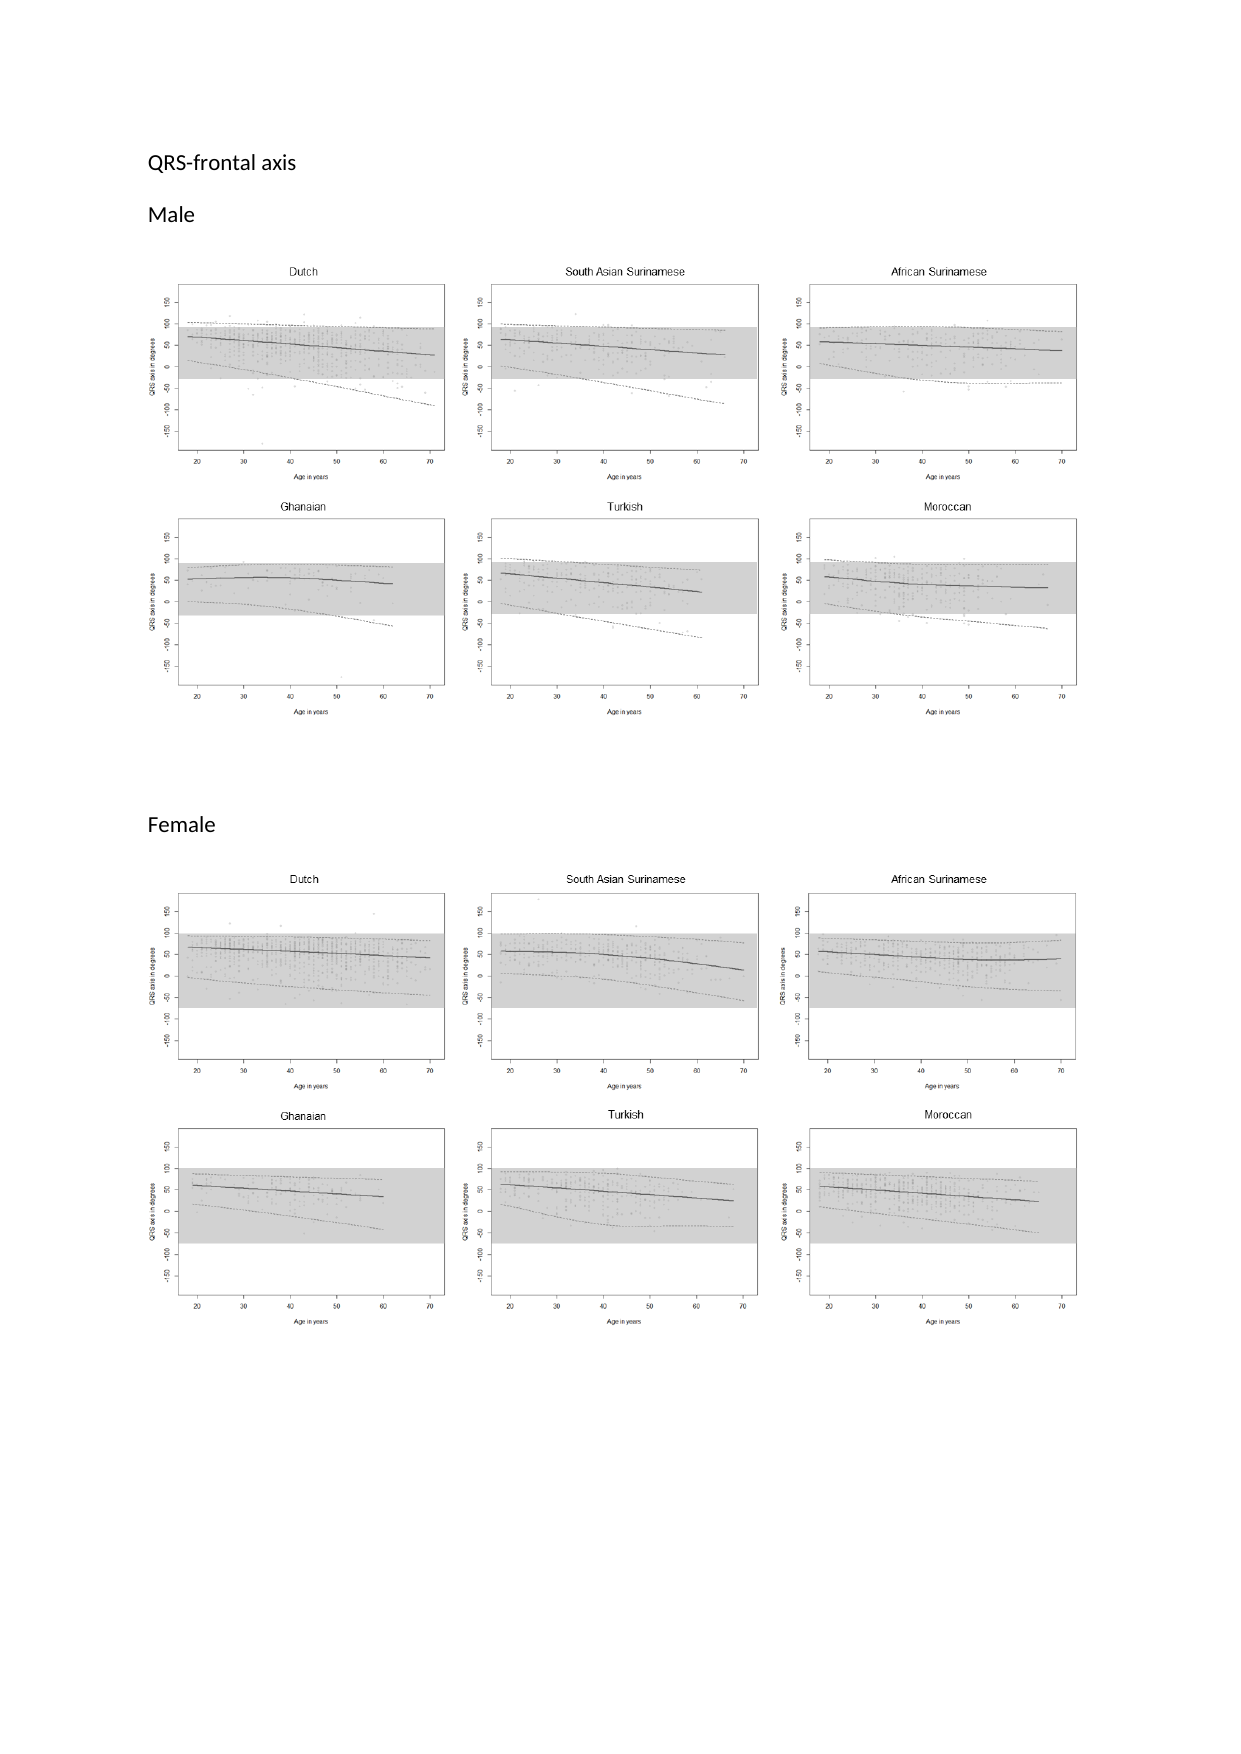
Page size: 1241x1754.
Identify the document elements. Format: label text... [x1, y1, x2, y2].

picture [147, 862, 1092, 1395]
text Female [148, 810, 1093, 838]
text QRS-frontal axis [148, 148, 1093, 176]
picture [147, 253, 1092, 785]
text Male [148, 201, 1093, 229]
